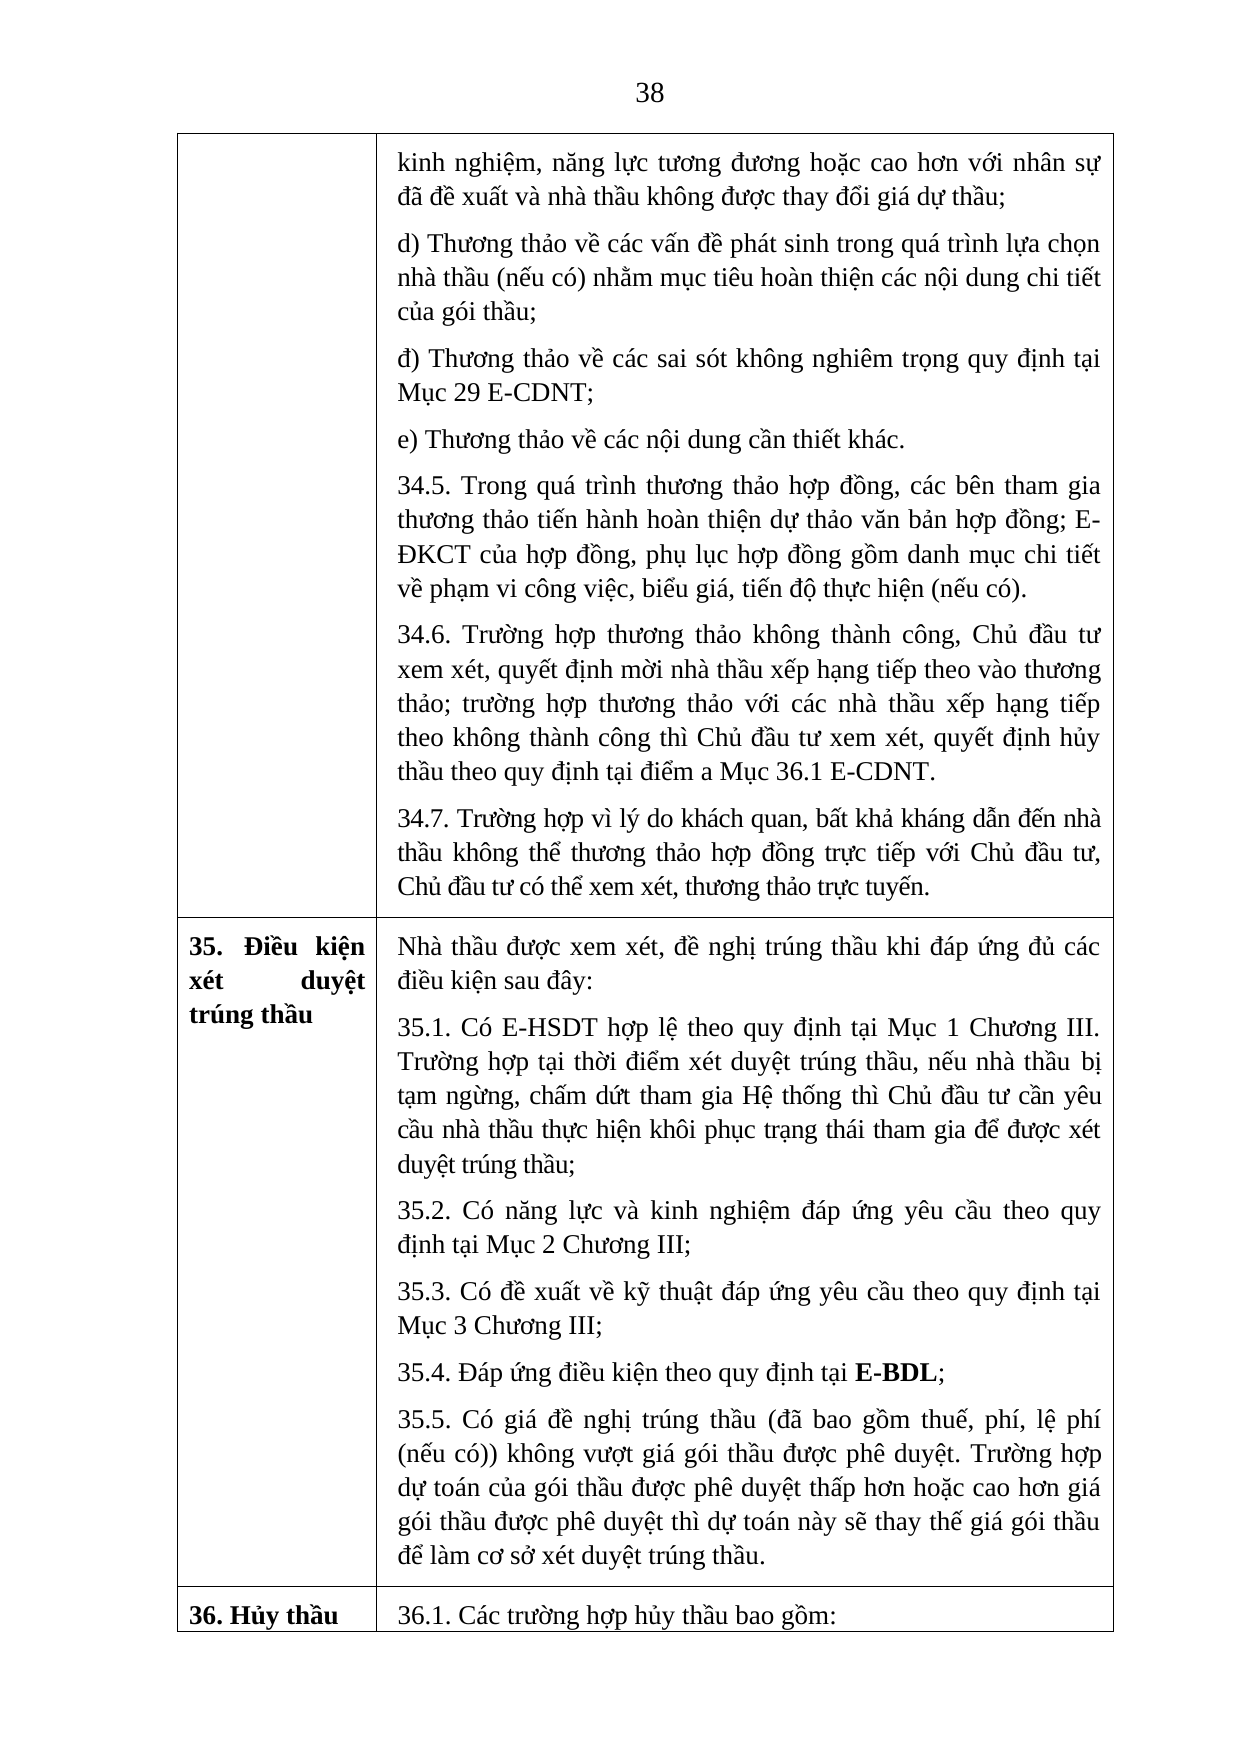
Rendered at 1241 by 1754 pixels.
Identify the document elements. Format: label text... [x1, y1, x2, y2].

table_cell 36. Hủy thầu [178, 1587, 376, 1631]
table_cell 35. Điều kiện xét duyệt trúng thầu [178, 918, 376, 1586]
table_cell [377, 134, 1113, 917]
table_cell Nhà thầu được xem xét, đề nghị trúng thầu khi đáp ứng đủ các điều kiện sau đây: 35.1. Có E-HSDT hợp lệ theo quy định tại Mục 1 Chương III. Trường hợp tại thời điểm xét duyệt trúng thầu, nếu nhà thầu bị tạm ngừng, chấm dứt tham gia Hệ thống thì Chủ đầu tư cần yêu cầu nhà thầu thực hiện khôi phục trạng thái tham gia để được xét duyệt trúng thầu; 35.2. Có năng lực và kinh nghiệm đáp ứng yêu cầu theo quy định tại Mục 2 Chương III; 35.3. Có đề xuất về kỹ thuật đáp ứng yêu cầu theo quy định tại Mục 3 Chương III; 35.4. Đáp ứng điều kiện theo quy định tại E-BDL; 35.5. Có giá đề nghị trúng thầu (đã bao gồm thuế, phí, lệ phí (nếu có)) không vượt giá gói thầu được phê duyệt. Trường hợp dự toán của gói thầu được phê duyệt thấp hơn hoặc cao hơn giá gói thầu được phê duyệt thì dự toán này sẽ thay thế giá gói thầu để làm cơ sở xét duyệt trúng thầu. [377, 918, 1113, 1586]
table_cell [377, 1587, 1113, 1631]
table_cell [178, 134, 376, 917]
